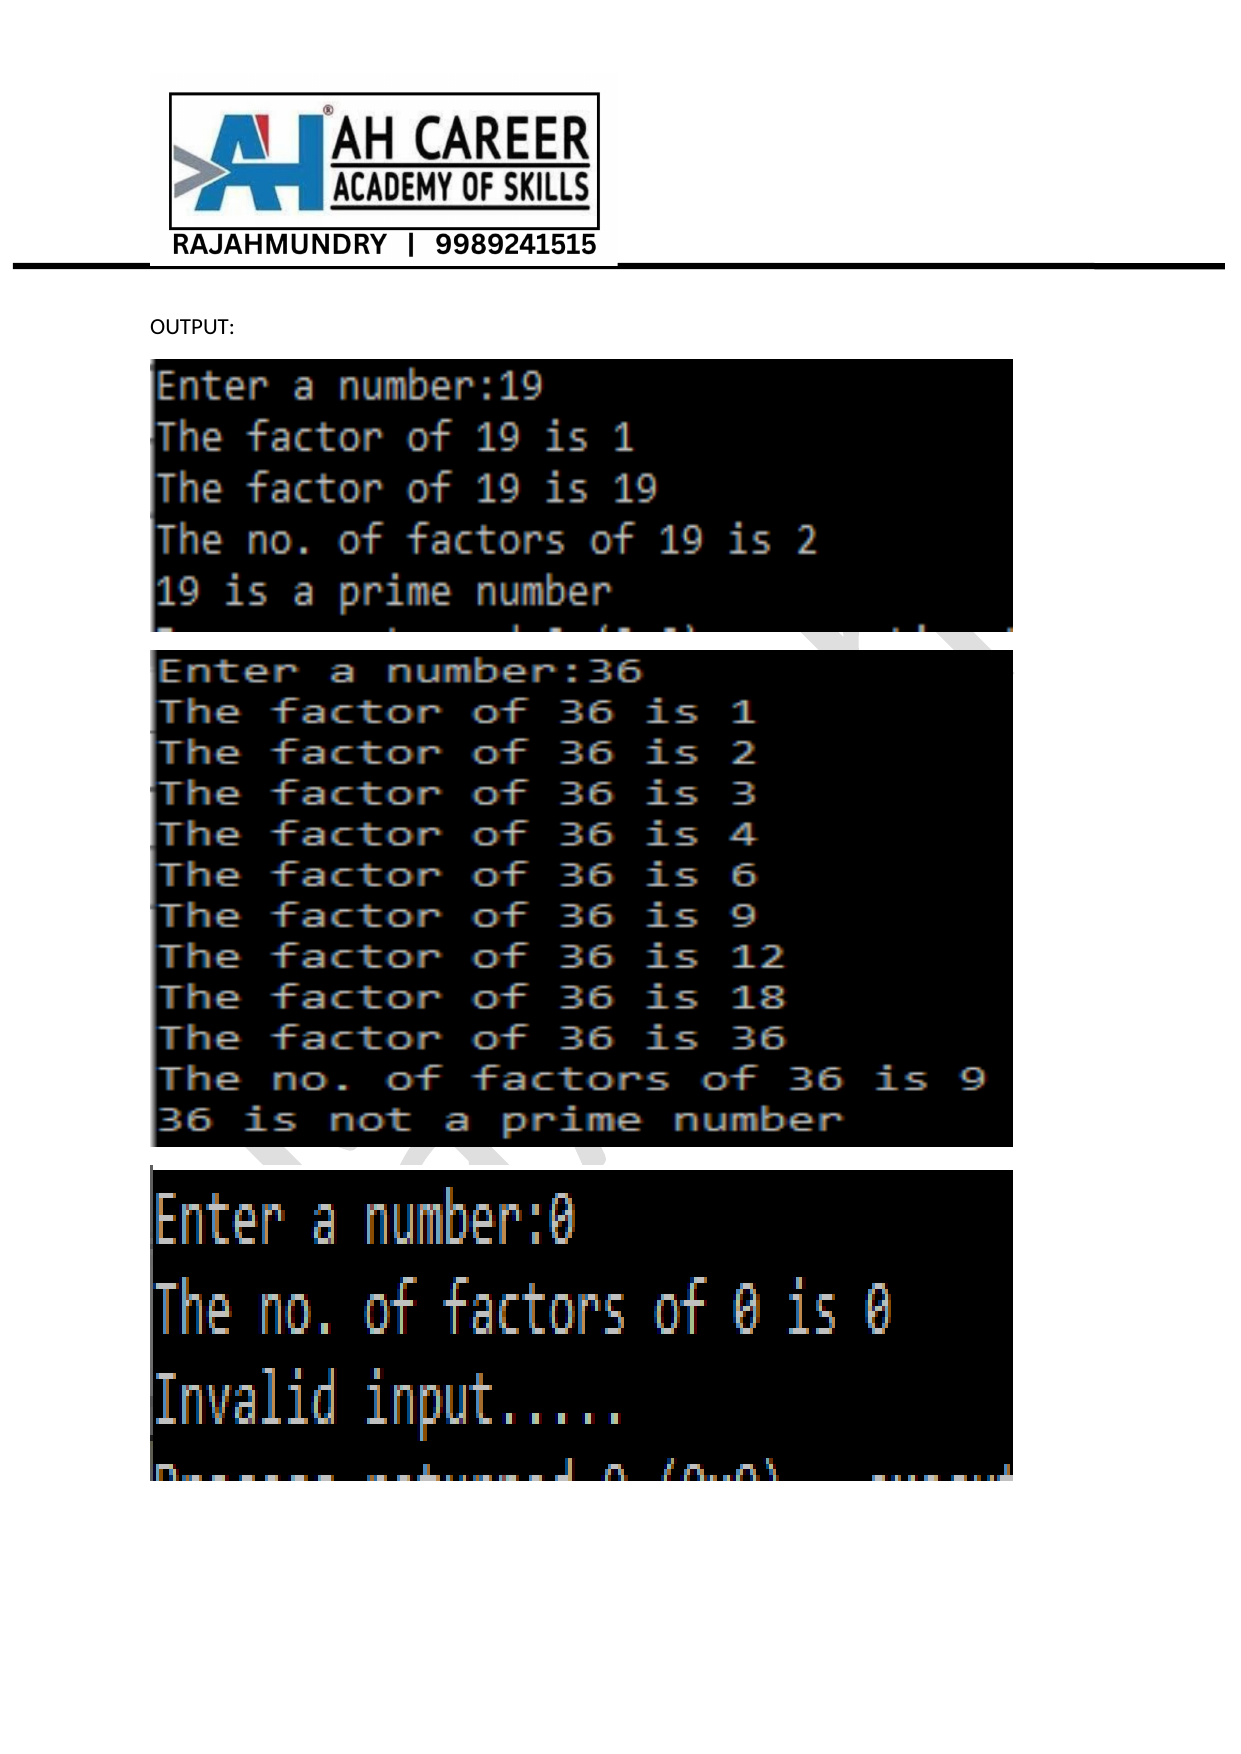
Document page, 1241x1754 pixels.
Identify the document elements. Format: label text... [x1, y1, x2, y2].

picture [150, 650, 1013, 1147]
picture [150, 73, 618, 266]
picture [150, 1165, 1013, 1481]
picture [150, 359, 1013, 632]
text OUTPUT: [150, 312, 1090, 340]
